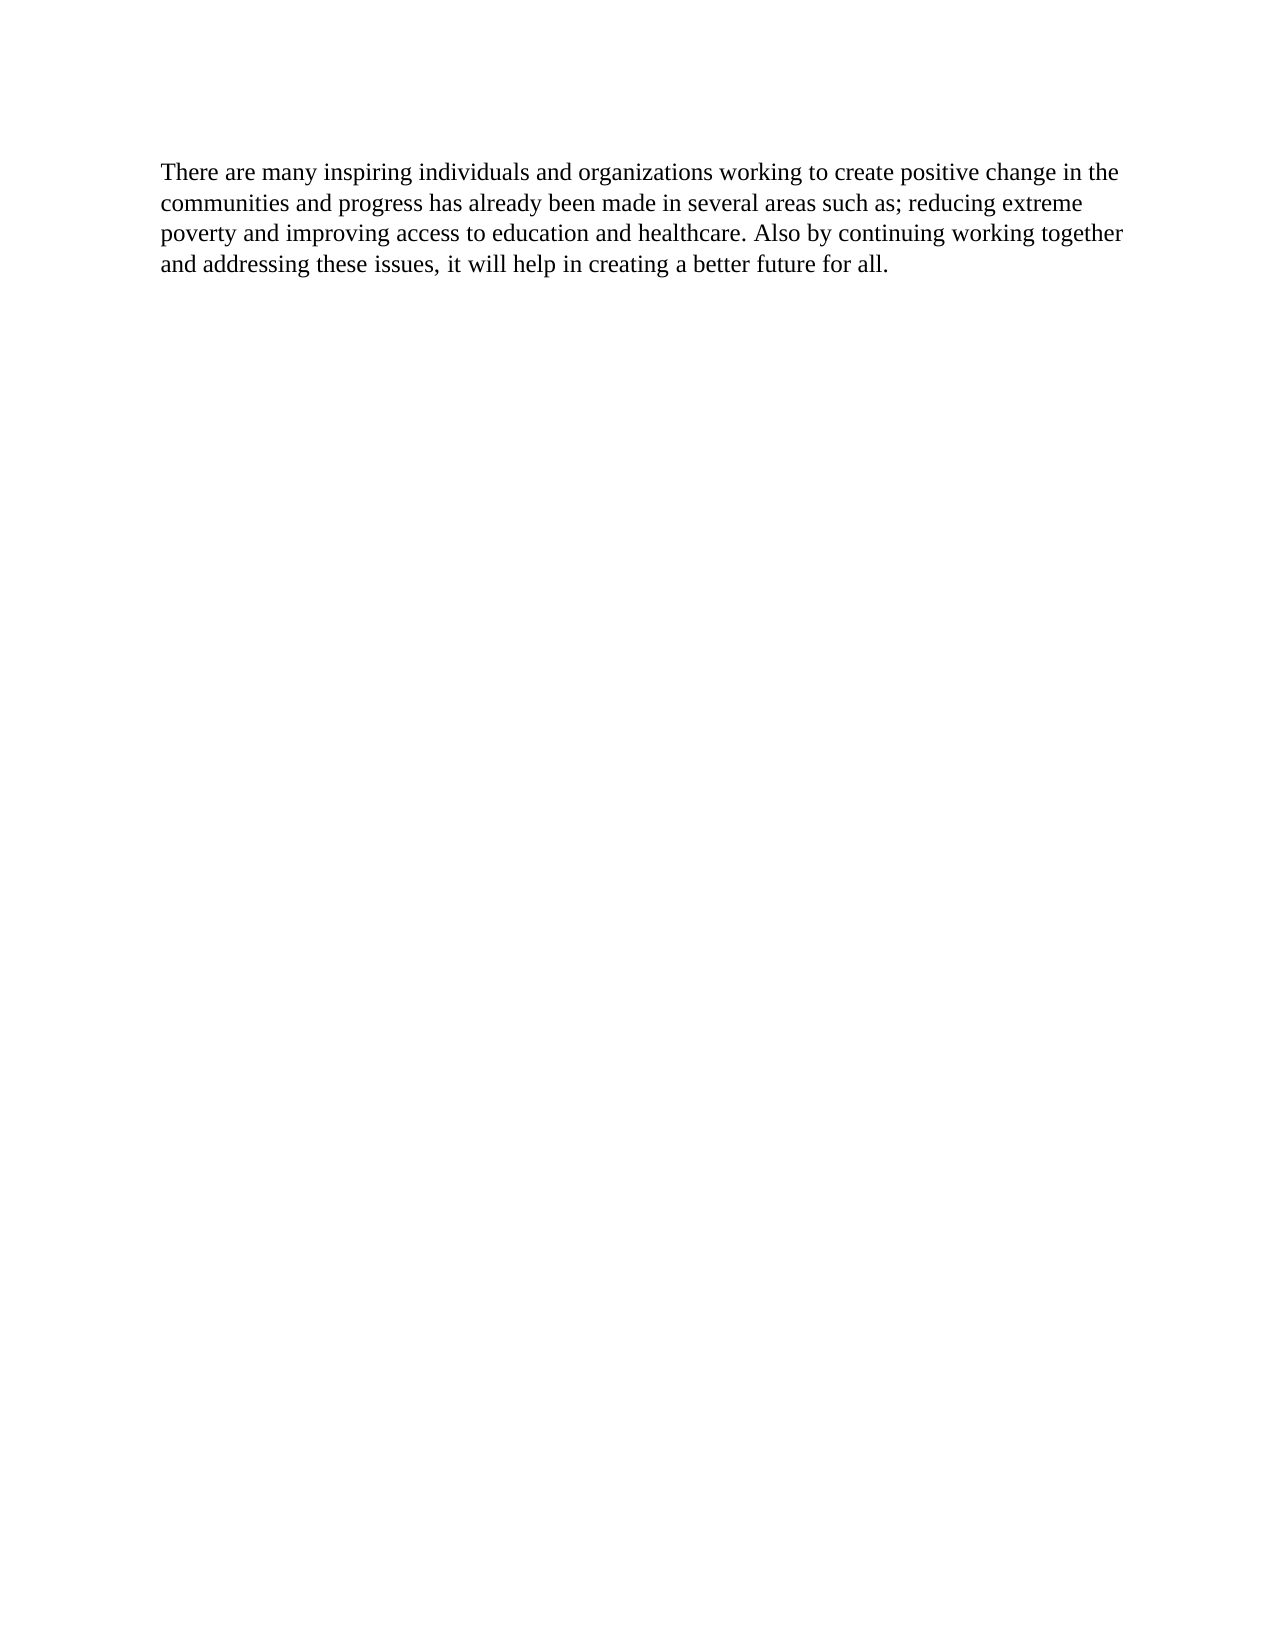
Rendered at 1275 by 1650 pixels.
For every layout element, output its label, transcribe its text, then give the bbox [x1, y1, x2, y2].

text There are many inspiring individuals and organizations working to create positive change in the communities and progress has already been made in several areas such as; reducing extreme poverty and improving access to education and healthcare. Also by continuing working together and addressing these issues, it will help in creating a better future for all. [160, 157, 1125, 277]
